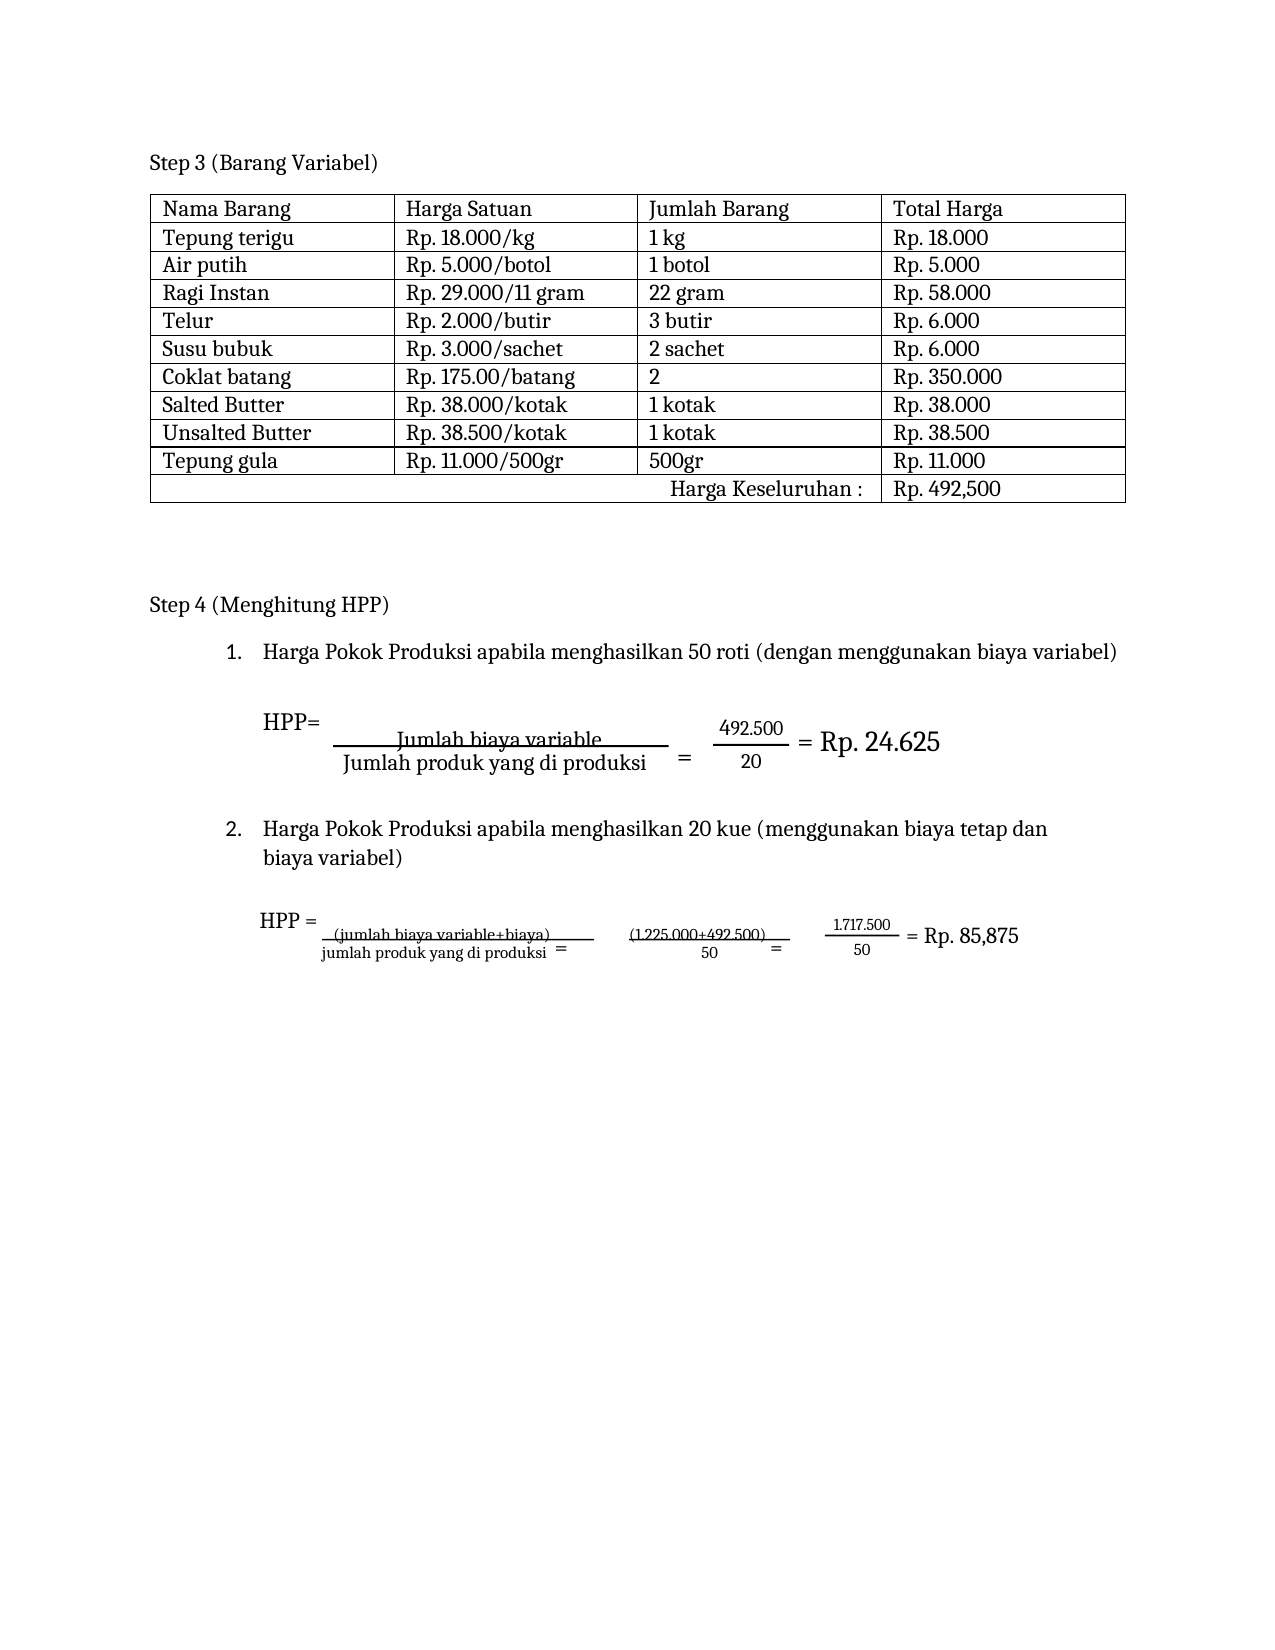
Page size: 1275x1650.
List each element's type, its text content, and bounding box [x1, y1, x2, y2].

table_cell Unsalted Butter [151, 420, 394, 446]
table_cell Rp. 38.000 [882, 392, 1125, 418]
text Step 3 (Barang Variabel) [150, 150, 1137, 177]
table_cell Susu bubuk [151, 336, 394, 363]
text Jumlah biaya variable = [332, 718, 698, 754]
table_header Total Harga [882, 195, 1125, 222]
table_cell 1 kg [638, 223, 881, 251]
table_cell 22 gram [638, 280, 881, 307]
table_cell Rp. 492,500 [882, 475, 1125, 502]
text jumlah produk yang di produksi [322, 947, 618, 962]
text 1.717.500 [825, 916, 899, 934]
table_cell Salted Butter [151, 392, 394, 418]
table_cell 1 kotak [638, 420, 881, 446]
table_cell 1 botol [638, 252, 881, 279]
table_cell 2 sachet [638, 336, 881, 363]
table_cell Rp. 58.000 [882, 280, 1125, 307]
text HPP= [263, 708, 327, 736]
text 50 [825, 940, 899, 959]
list Harga Pokok Produksi apabila menghasilkan 50 roti (dengan menggunakan biaya variabel) [225, 637, 1137, 665]
text 50 [698, 947, 721, 962]
table_cell Rp. 6.000 [882, 308, 1125, 335]
table_cell Rp. 11.000 [882, 448, 1125, 474]
table_cell Rp. 38.500/kotak [395, 420, 637, 446]
table_cell 500gr [638, 448, 881, 474]
table_cell 1 kotak [638, 392, 881, 418]
table_cell Harga Keseluruhan : [151, 475, 881, 502]
table_cell Rp. 175.00/batang [395, 364, 637, 391]
table_header Jumlah Barang [638, 195, 881, 222]
table_cell Rp. 5.000 [882, 252, 1125, 279]
text = Rp. 85,875 [906, 923, 1137, 950]
text 492.500 [713, 715, 789, 741]
table_cell Rp. 3.000/sachet [395, 336, 637, 363]
text (jumlah biaya variable+biaya) = [333, 918, 618, 947]
table_cell Coklat batang [151, 364, 394, 391]
table_cell Rp. 38.500 [882, 420, 1125, 446]
text 20 [713, 749, 789, 773]
text Jumlah produk yang di produksi [333, 754, 698, 774]
table_cell Air putih [151, 252, 394, 279]
table_cell Rp. 18.000 [882, 223, 1125, 251]
table_cell Rp. 2.000/butir [395, 308, 637, 335]
table_cell Telur [151, 308, 394, 335]
table_cell Ragi Instan [151, 280, 394, 307]
table_cell 2 [638, 364, 881, 391]
table_cell Tepung terigu [151, 223, 394, 251]
table_cell Rp. 11.000/500gr [395, 448, 637, 474]
table_cell 3 butir [638, 308, 881, 335]
text (1.225.000+492.500) = [629, 918, 813, 947]
table_cell Rp. 350.000 [882, 364, 1125, 391]
text Step 4 (Menghitung HPP) [150, 592, 1137, 618]
table_cell Rp. 29.000/11 gram [395, 280, 637, 307]
table_cell Rp. 5.000/botol [395, 252, 637, 279]
table_cell Rp. 6.000 [882, 336, 1125, 363]
text = Rp. 24.625 [797, 725, 1137, 758]
table_cell Tepung gula [151, 448, 394, 474]
list Harga Pokok Produksi apabila menghasilkan 20 kue (menggunakan biaya tetap dan biaya variabel) [225, 814, 1087, 871]
table_cell Rp. 18.000/kg [395, 223, 637, 251]
text HPP = [139, 908, 317, 934]
table_cell Rp. 38.000/kotak [395, 392, 637, 418]
table_header Nama Barang [151, 195, 394, 222]
table_header Harga Satuan [395, 195, 637, 222]
